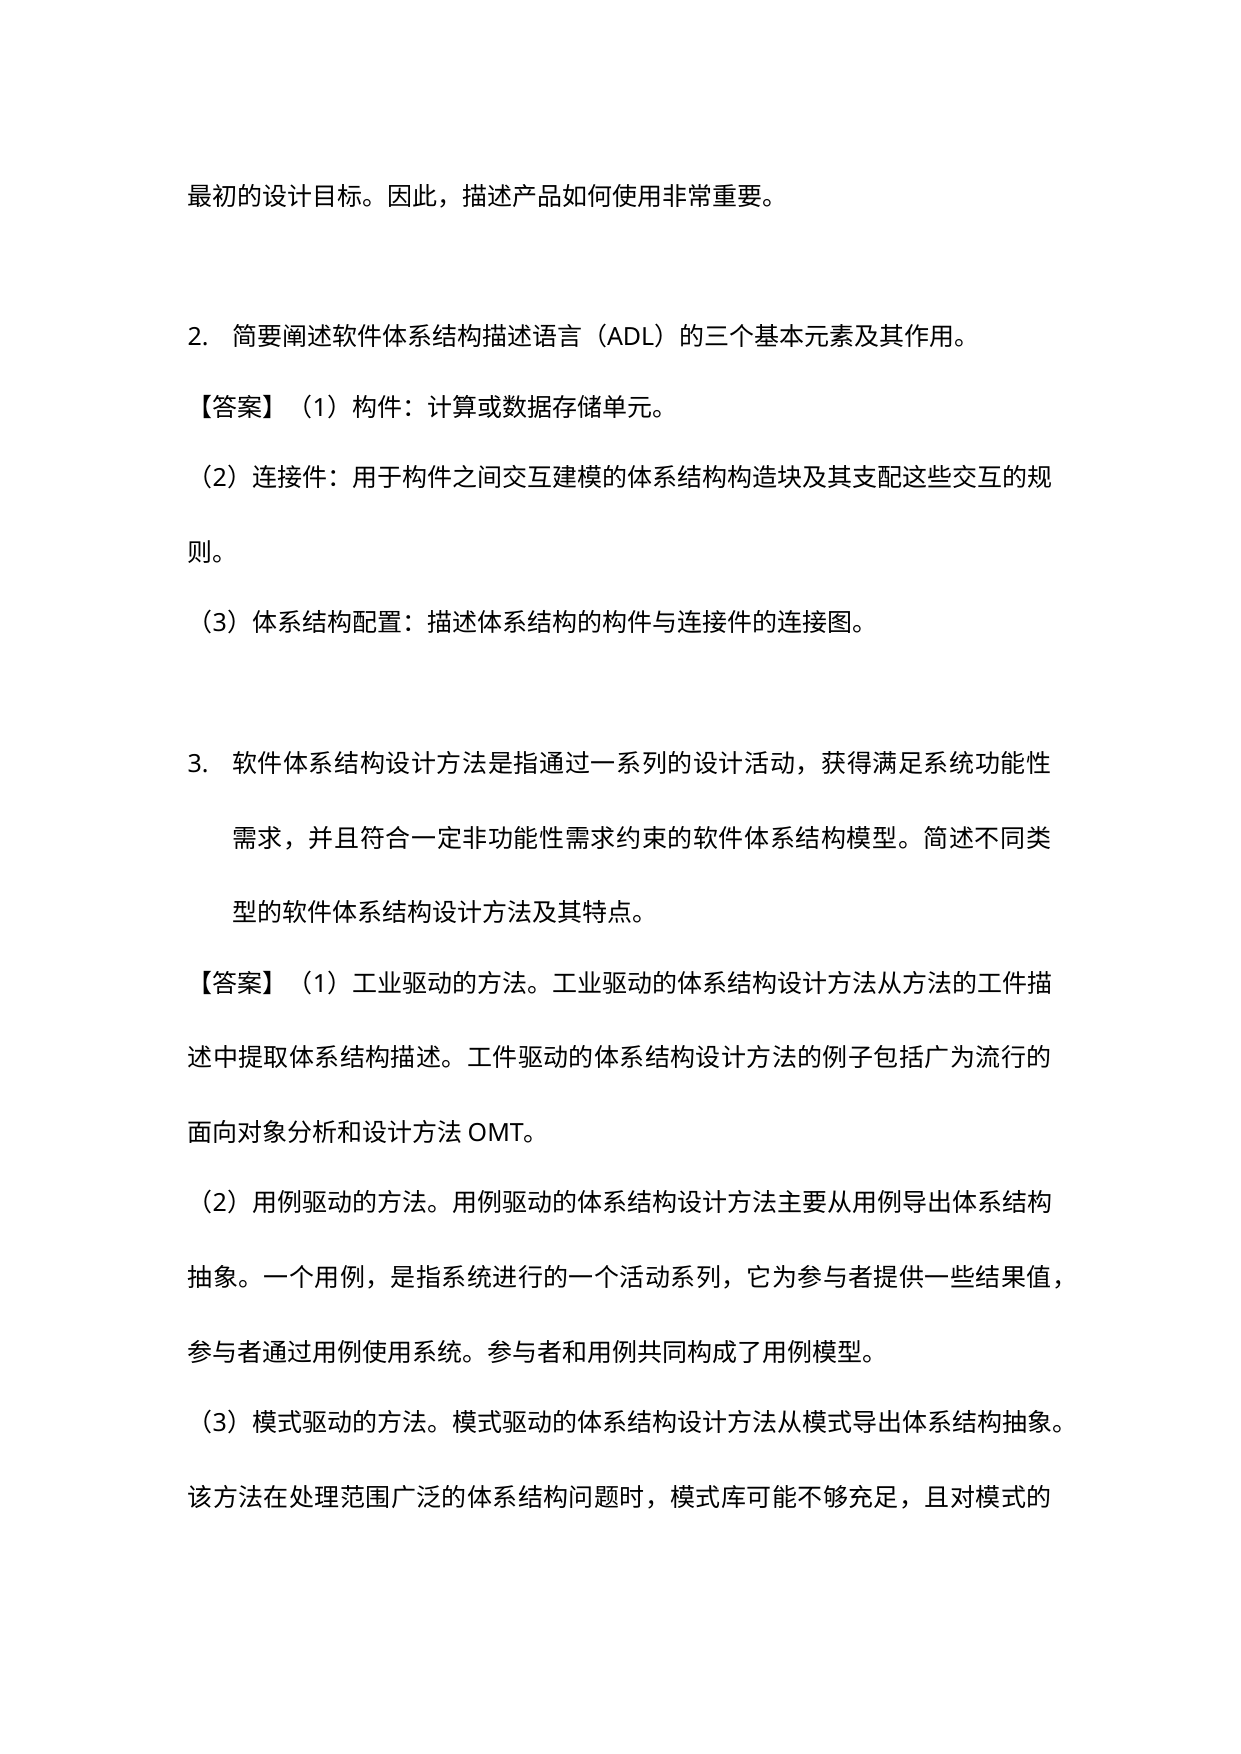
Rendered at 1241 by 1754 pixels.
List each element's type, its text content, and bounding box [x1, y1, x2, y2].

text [187, 162, 1053, 227]
text （2）用例驱动的方法。用例驱动的体系结构设计方法主要从用例导出体系结构抽象。一个用例，是指系统进行的一个活动系列，它为参与者提供一些结果值，参与者通过用例使用系统。参与者和用例共同构成了用例模型。 [187, 1168, 1053, 1383]
text （3）体系结构配置：描述体系结构的构件与连接件的连接图。 [187, 588, 1053, 653]
list 软件体系结构设计方法是指通过一系列的设计活动，获得满足系统功能性需求，并且符合一定非功能性需求约束的软件体系结构模型。简述不同类型的软件体系结构设计方法及其特点。 [187, 729, 1053, 943]
text （2）连接件：用于构件之间交互建模的体系结构构造块及其支配这些交互的规则。 [187, 443, 1053, 583]
text 【答案】（1）工业驱动的方法。工业驱动的体系结构设计方法从方法的工件描述中提取体系结构描述。工件驱动的体系结构设计方法的例子包括广为流行的面向对象分析和设计方法OMT。 [187, 949, 1053, 1163]
text 【答案】（1）构件：计算或数据存储单元。 [187, 373, 1053, 438]
list 简要阐述软件体系结构描述语言（ADL）的三个基本元素及其作用。 [187, 302, 1053, 367]
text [187, 1388, 1053, 1528]
